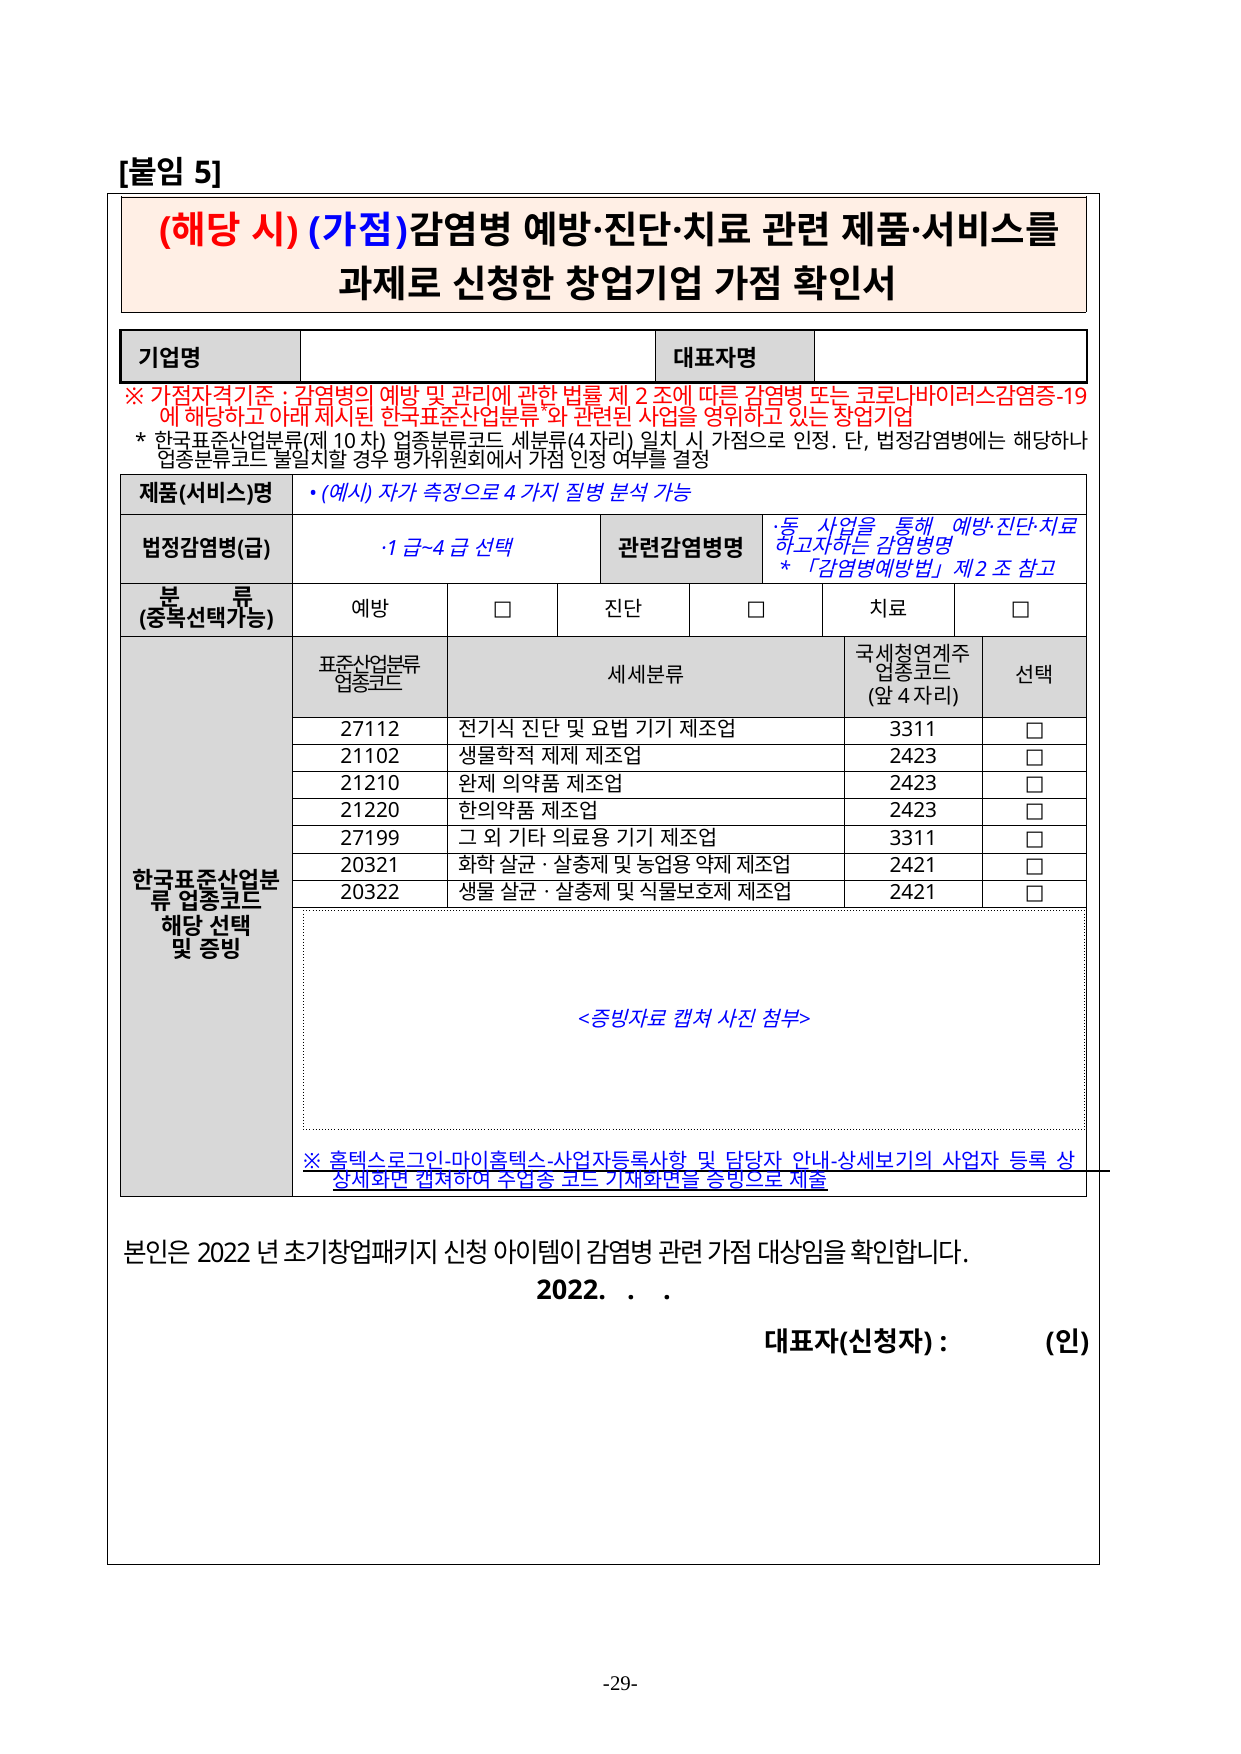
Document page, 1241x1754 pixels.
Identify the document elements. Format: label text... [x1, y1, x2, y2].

table_header ※ 가점자격기준 : 감염병의 예방 및 관리에 관한 법률 제2조에 따른 감염병 또는 코로나바이러스감염증-19에 해당하고 아래 제시된 한국표준산업분류*와 관련된 사업을 영위하고 있는 창업기업 * 한국표준산업분류(제10차) 업종분류코드 세분류(4자리) 일치 시 가점으로 인정. 단, 법정감염병에는 해당하나 업종분류코드 불일치할 경우 평가위원회에서 가점 인정 여부를 결정 본인은 2022년 초기창업패키지 신청 아이템이 감염병 관련 가점 대상임을 확인합니다. 2022. . . 대표자(신청자) : (인) [108, 194, 1099, 1564]
text [붙임 5] [118, 148, 1122, 193]
